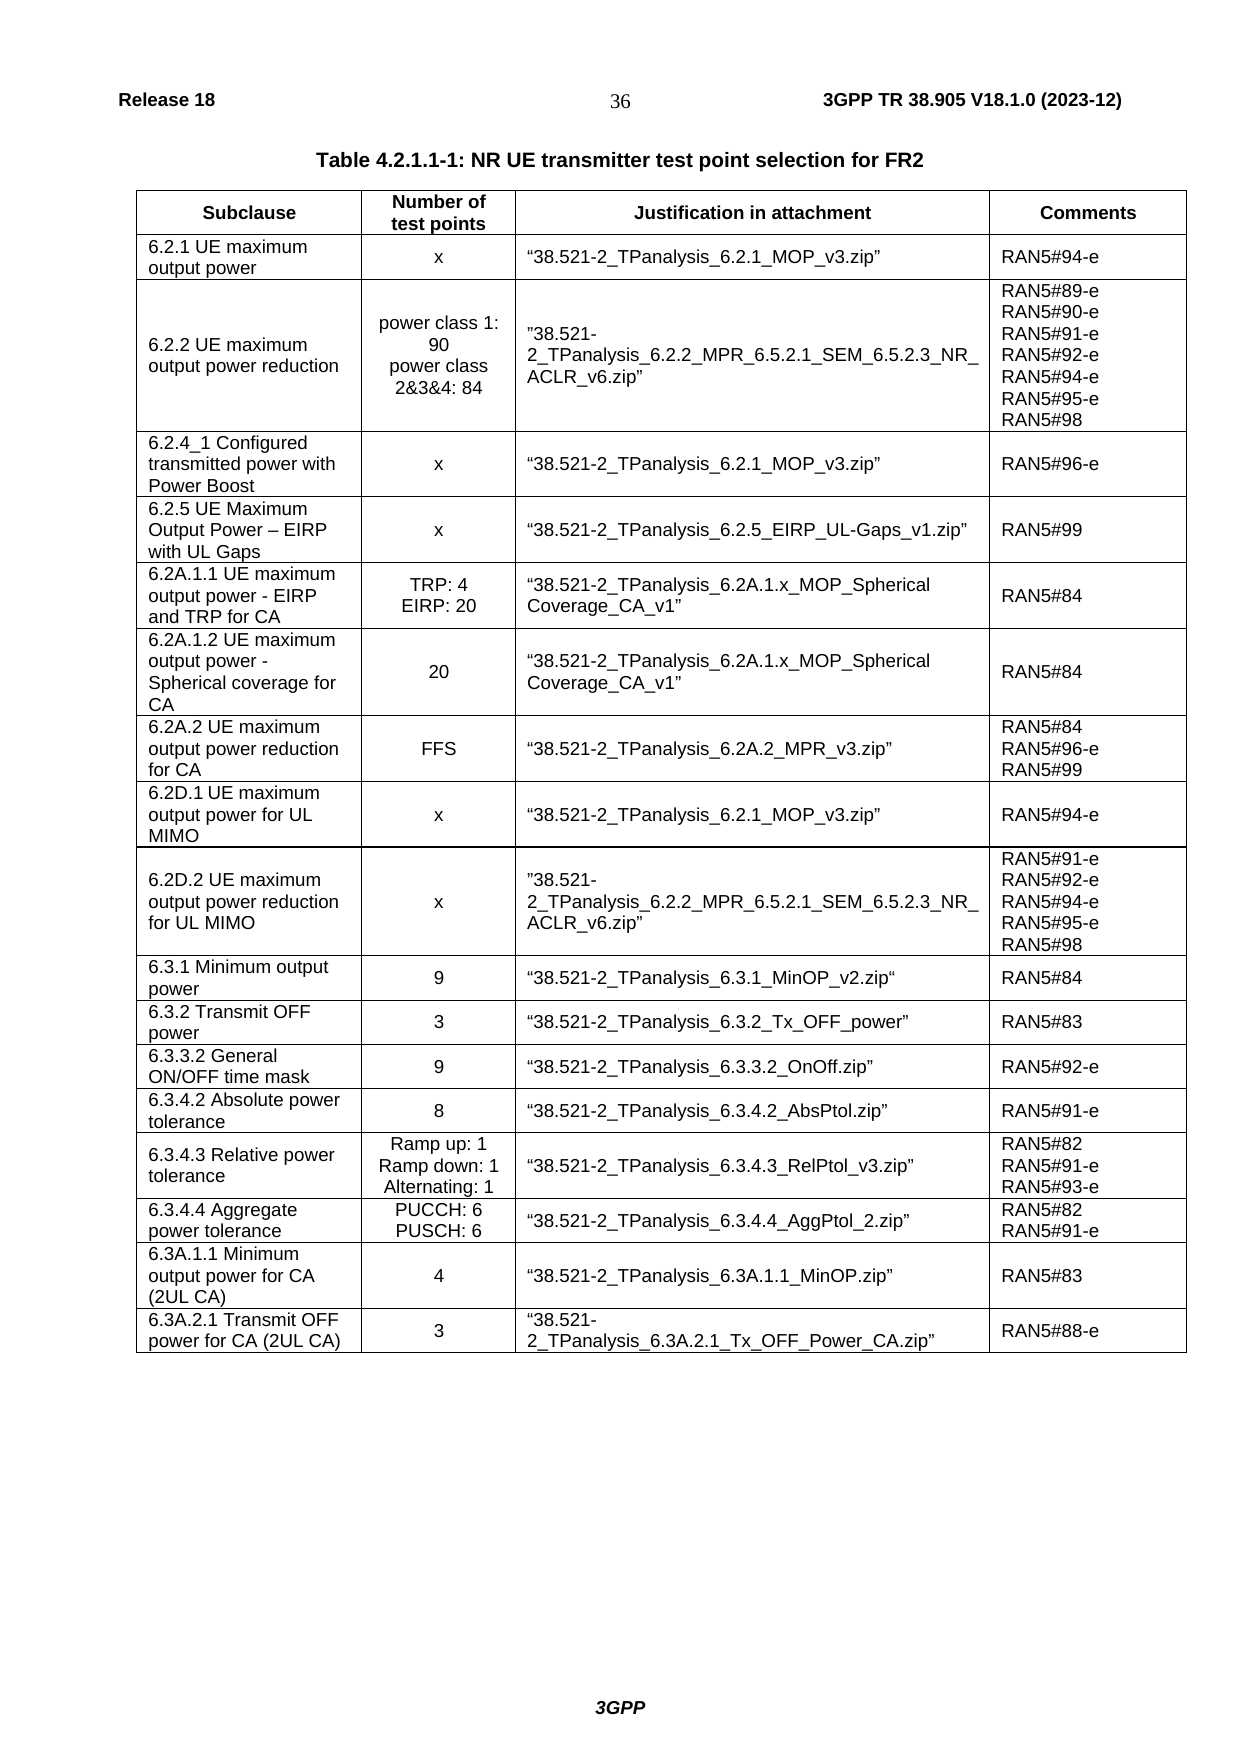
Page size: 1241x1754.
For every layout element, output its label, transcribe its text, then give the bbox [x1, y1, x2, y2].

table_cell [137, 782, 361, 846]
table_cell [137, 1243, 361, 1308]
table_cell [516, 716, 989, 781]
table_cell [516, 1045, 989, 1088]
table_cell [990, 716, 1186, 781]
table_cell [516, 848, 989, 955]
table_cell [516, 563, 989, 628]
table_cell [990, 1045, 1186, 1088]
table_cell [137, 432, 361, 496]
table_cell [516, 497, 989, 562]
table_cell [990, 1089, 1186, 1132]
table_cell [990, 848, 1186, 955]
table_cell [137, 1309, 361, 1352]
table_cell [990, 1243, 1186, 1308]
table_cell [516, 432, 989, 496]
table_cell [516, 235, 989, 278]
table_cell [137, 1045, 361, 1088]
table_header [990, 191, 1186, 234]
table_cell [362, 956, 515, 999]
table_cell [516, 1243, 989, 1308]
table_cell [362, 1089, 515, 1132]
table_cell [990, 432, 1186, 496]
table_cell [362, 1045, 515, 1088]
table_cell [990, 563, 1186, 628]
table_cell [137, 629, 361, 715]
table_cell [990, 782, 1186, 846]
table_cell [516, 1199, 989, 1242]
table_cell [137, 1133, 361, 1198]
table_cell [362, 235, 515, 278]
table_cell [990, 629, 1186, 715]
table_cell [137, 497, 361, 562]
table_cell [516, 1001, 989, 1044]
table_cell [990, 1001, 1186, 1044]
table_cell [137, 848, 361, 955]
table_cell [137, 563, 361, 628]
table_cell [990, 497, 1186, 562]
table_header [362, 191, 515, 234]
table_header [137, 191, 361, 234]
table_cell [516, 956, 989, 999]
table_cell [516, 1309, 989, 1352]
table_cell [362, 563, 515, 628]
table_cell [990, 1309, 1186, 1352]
text Table 4.2.1.1-1: NR UE transmitter test point selection for FR2 [118, 147, 1122, 171]
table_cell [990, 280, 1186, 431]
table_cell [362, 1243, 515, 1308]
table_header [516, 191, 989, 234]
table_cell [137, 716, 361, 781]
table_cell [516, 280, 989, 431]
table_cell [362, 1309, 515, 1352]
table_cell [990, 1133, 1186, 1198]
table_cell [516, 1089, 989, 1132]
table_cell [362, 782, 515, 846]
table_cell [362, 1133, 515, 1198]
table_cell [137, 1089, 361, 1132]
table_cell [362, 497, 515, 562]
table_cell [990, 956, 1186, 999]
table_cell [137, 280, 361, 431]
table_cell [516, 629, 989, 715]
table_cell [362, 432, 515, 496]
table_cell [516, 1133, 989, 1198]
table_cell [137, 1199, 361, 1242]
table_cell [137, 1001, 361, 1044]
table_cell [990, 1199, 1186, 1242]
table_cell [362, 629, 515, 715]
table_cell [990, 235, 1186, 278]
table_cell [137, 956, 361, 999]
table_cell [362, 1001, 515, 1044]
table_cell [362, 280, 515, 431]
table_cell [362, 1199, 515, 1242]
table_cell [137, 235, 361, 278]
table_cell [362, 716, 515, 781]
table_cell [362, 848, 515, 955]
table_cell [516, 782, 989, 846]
